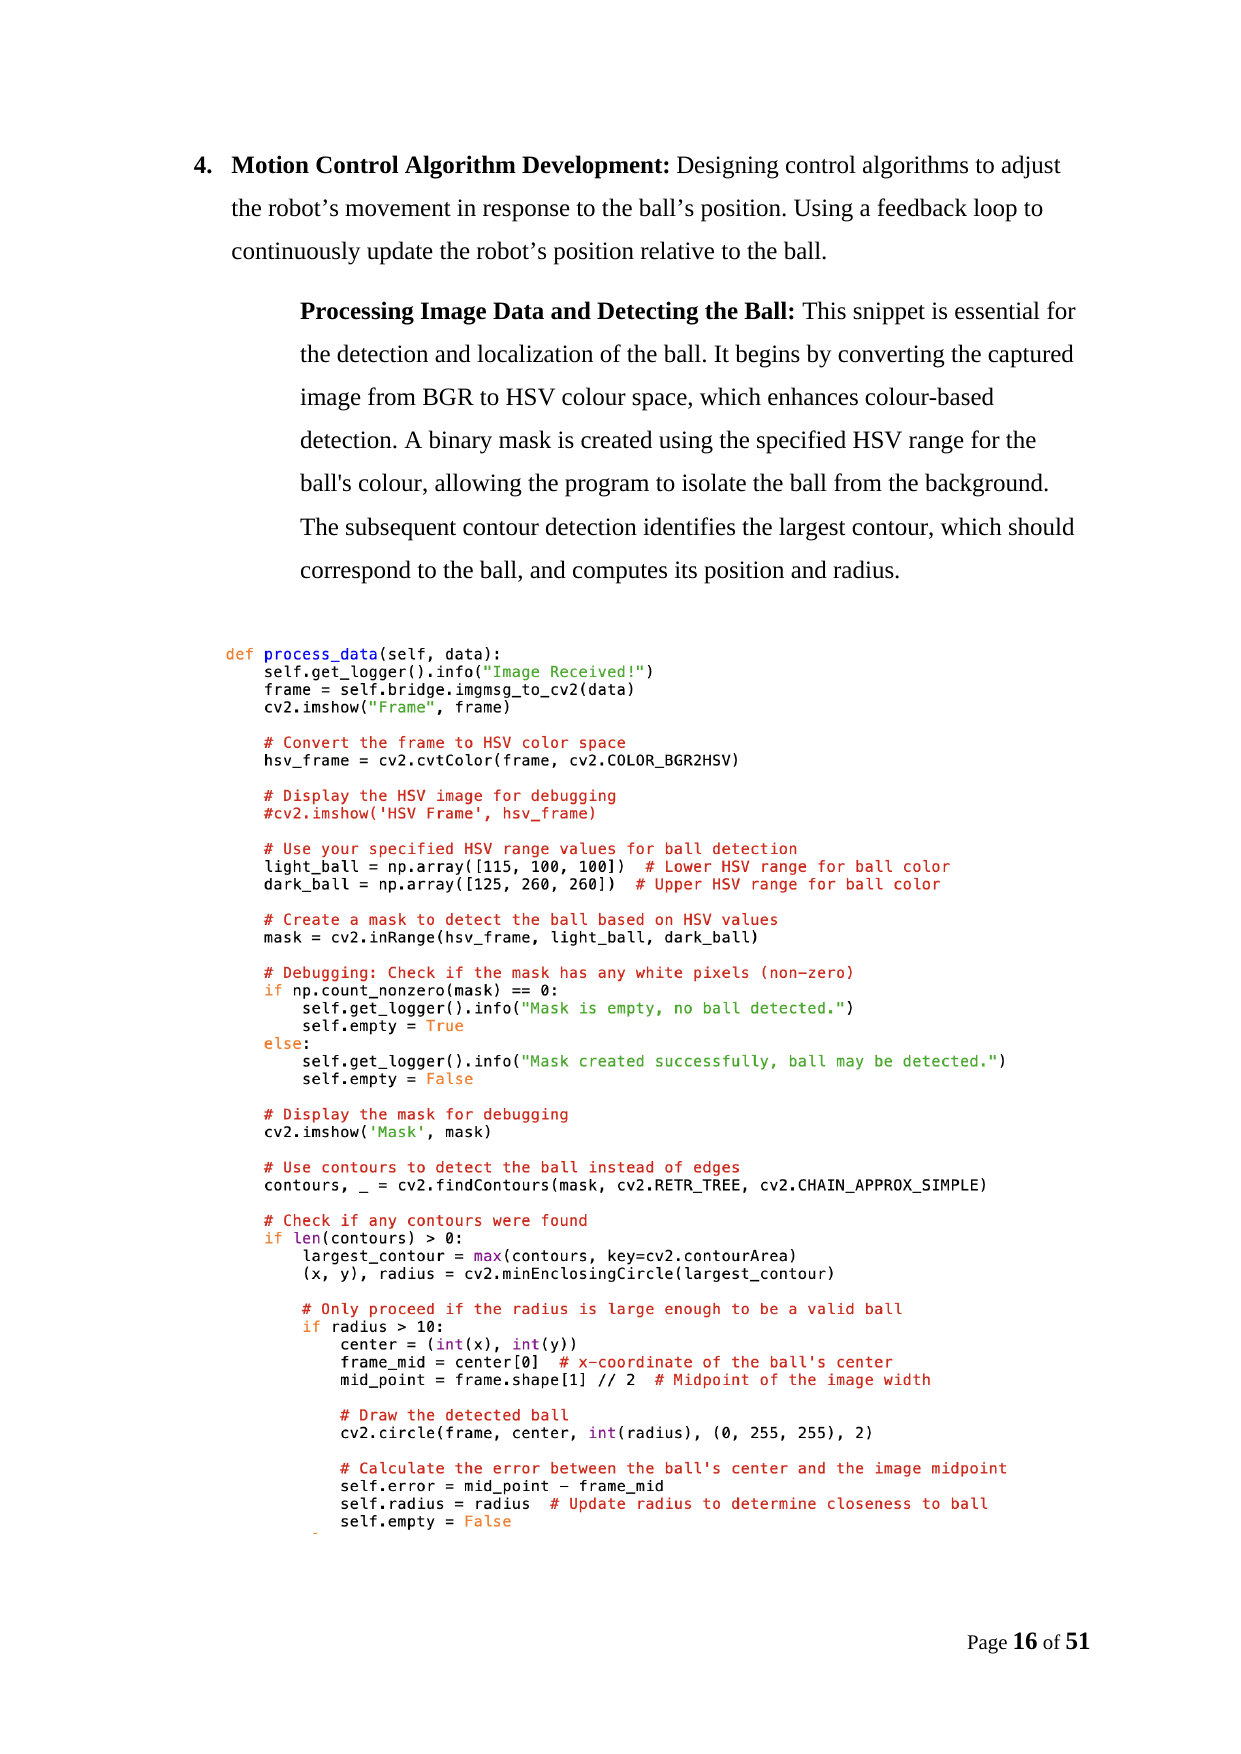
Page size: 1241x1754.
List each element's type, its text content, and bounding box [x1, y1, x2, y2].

list Motion Control Algorithm Development: Designing control algorithms to adjust the robot’s movement in response to the ball’s position. Using a feedback loop to continuously update the robot’s position relative to the ball. [194, 150, 1090, 265]
subtitle Processing Image Data and Detecting the Ball: This snippet is essential for the detection and localization of the ball. It begins by converting the captured image from BGR to HSV colour space, which enhances colour-based detection. A binary mask is created using the specified HSV range for the ball's colour, allowing the program to isolate the ball from the background. The subsequent contour detection identifies the largest contour, which should correspond to the ball, and computes its position and radius. [300, 296, 1090, 583]
picture [188, 642, 1053, 1534]
